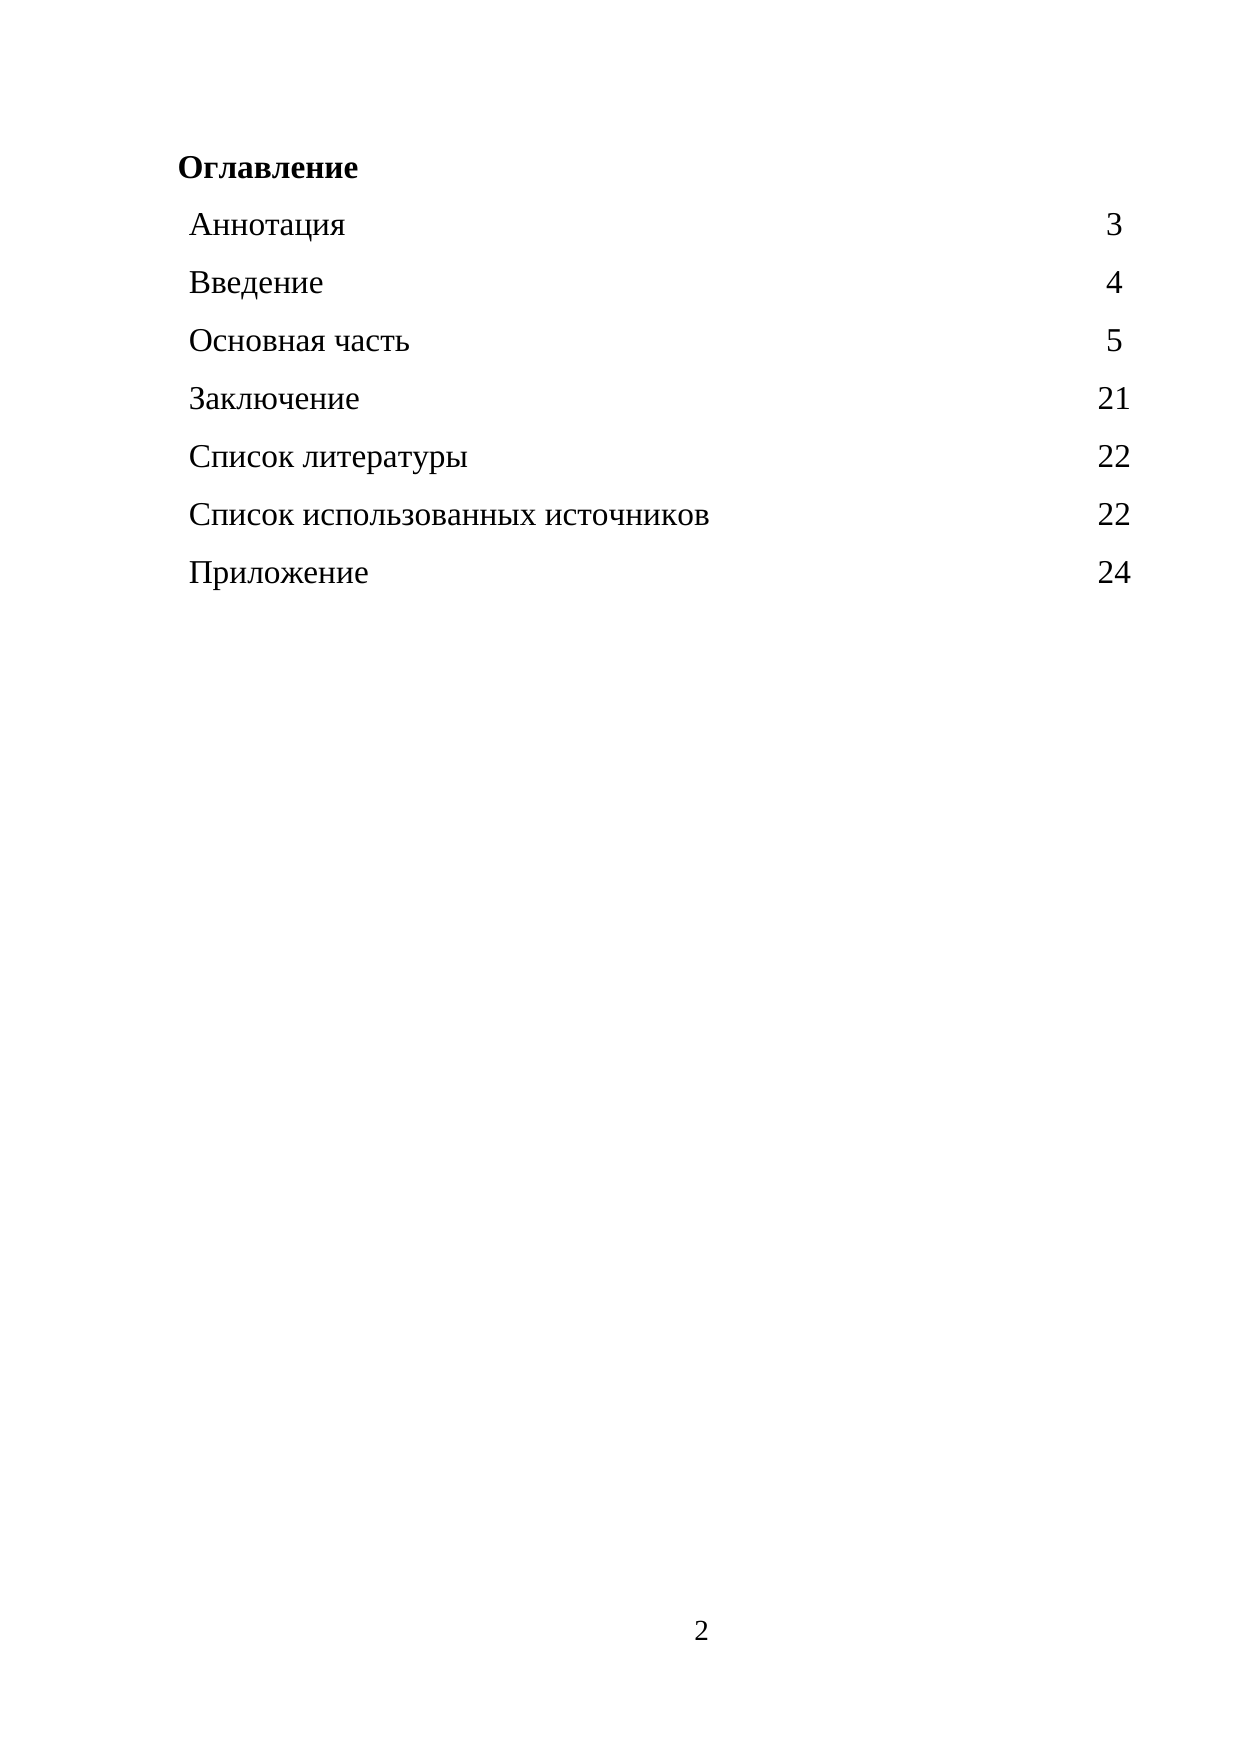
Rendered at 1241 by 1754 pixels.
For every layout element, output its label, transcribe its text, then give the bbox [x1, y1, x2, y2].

text Оглавление [177, 147, 1152, 185]
table_header Аннотация Введение Основная часть Заключение Список литературы Список использованных источников Приложение [177, 204, 1077, 610]
table_header 3 4 5 21 22 22 24 [1078, 204, 1151, 610]
